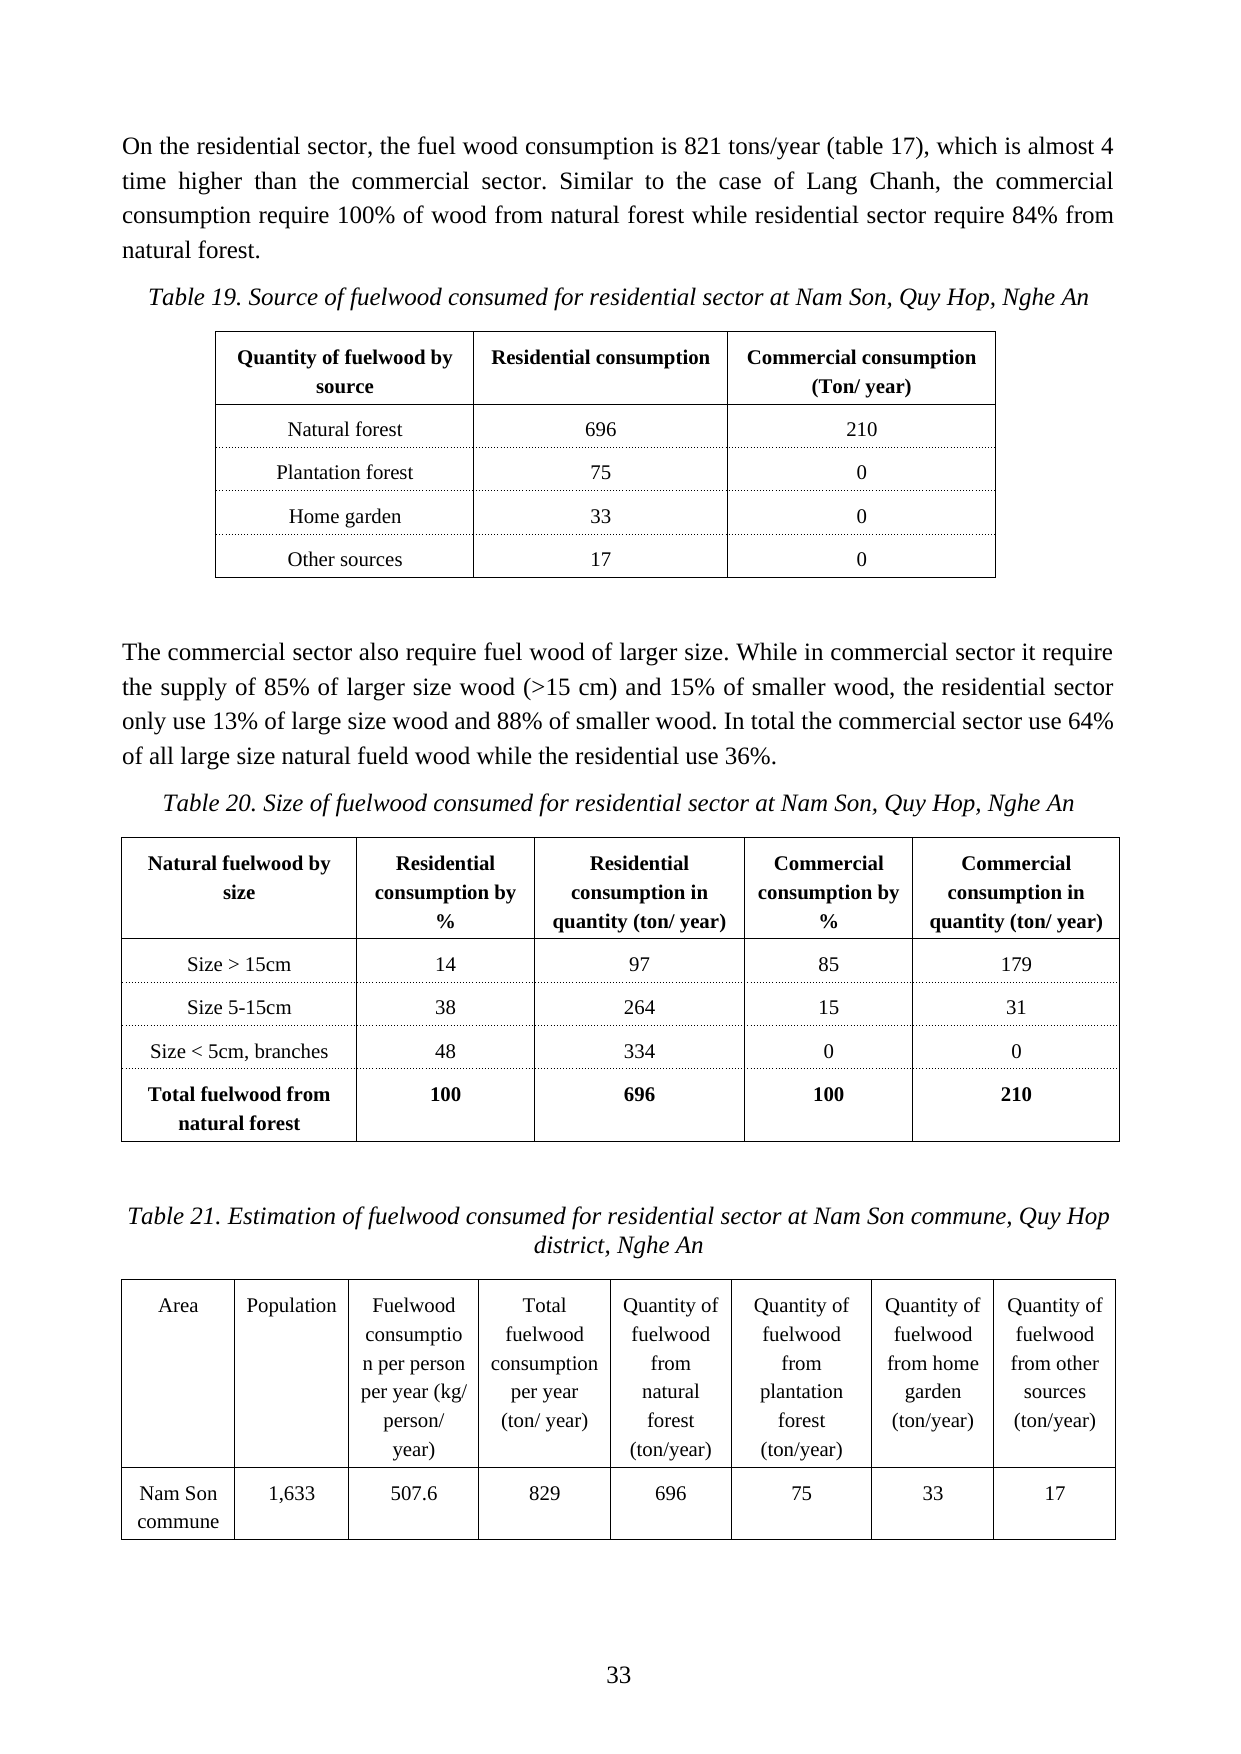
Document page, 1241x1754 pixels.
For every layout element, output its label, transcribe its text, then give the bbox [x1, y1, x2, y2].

table_cell Size < 5cm, branches [122, 1025, 356, 1068]
table_cell 100 [745, 1068, 912, 1141]
text Table 21. Estimation of fuelwood consumed for residential sector at Nam Son commune, Quy Hop district, Nghe An [122, 1201, 1115, 1258]
table_cell Total fuelwood from natural forest [122, 1068, 356, 1141]
table_header Quantity of fuelwood from other sources (ton/year) [994, 1280, 1115, 1467]
table_cell 829 [479, 1468, 610, 1539]
table_cell 210 [913, 1068, 1119, 1141]
table_cell 33 [872, 1468, 993, 1539]
table_header Quantity of fuelwood from home garden (ton/year) [872, 1280, 993, 1467]
table_cell 14 [357, 939, 534, 982]
table_header Area [122, 1280, 234, 1467]
table_cell 48 [357, 1025, 534, 1068]
table_cell 17 [994, 1468, 1115, 1539]
table_header Residential consumption [474, 332, 727, 403]
table_header Commercial consumption (Ton/ year) [728, 332, 995, 403]
table_header Quantity of fuelwood from plantation forest (ton/year) [732, 1280, 871, 1467]
table_header Fuelwood consumption per person per year (kg/ person/ year) [349, 1280, 478, 1467]
table_cell 0 [728, 534, 995, 577]
table_header Commercial consumption in quantity (ton/ year) [913, 838, 1119, 938]
table_cell 264 [535, 982, 744, 1025]
table_cell 17 [474, 534, 727, 577]
table_cell 179 [913, 939, 1119, 982]
table_cell Size > 15cm [122, 939, 356, 982]
table_cell 85 [745, 939, 912, 982]
table_cell Other sources [216, 534, 473, 577]
table_cell Natural forest [216, 405, 473, 447]
table_header Natural fuelwood by size [122, 838, 356, 938]
table_cell 38 [357, 982, 534, 1025]
table_cell Size 5-15cm [122, 982, 356, 1025]
table_cell Home garden [216, 490, 473, 533]
table_cell 507.6 [349, 1468, 478, 1539]
table_cell 75 [732, 1468, 871, 1539]
table_cell 1,633 [235, 1468, 348, 1539]
table_cell 15 [745, 982, 912, 1025]
table_cell 100 [357, 1068, 534, 1141]
text Table 20. Size of fuelwood consumed for residential sector at Nam Son, Quy Hop, Nghe An [122, 788, 1115, 816]
table_header Residential consumption in quantity (ton/ year) [535, 838, 744, 938]
table_cell Nam Son commune [122, 1468, 234, 1539]
table_cell 33 [474, 490, 727, 533]
table_cell 334 [535, 1025, 744, 1068]
table_cell 696 [535, 1068, 744, 1141]
table_cell 696 [611, 1468, 731, 1539]
table_cell 0 [913, 1025, 1119, 1068]
table_header Quantity of fuelwood from natural forest (ton/year) [611, 1280, 731, 1467]
table_cell 696 [474, 405, 727, 447]
text On the residential sector, the fuel wood consumption is 821 tons/year (table 17), which is almost 4 time higher than the commercial sector. Similar to the case of Lang Chanh, the commercial consumption require 100% of wood from natural forest while residential sector require 84% from natural forest. [122, 131, 1115, 263]
table_cell Plantation forest [216, 447, 473, 490]
table_cell 31 [913, 982, 1119, 1025]
table_cell 75 [474, 447, 727, 490]
table_header Residential consumption by % [357, 838, 534, 938]
text The commercial sector also require fuel wood of larger size. While in commercial sector it require the supply of 85% of larger size wood (>15 cm) and 15% of smaller wood, the residential sector only use 13% of large size wood and 88% of smaller wood. In total the commercial sector use 64% of all large size natural fueld wood while the residential use 36%. [122, 637, 1115, 769]
table_cell 97 [535, 939, 744, 982]
table_header Population [235, 1280, 348, 1467]
text Table 19. Source of fuelwood consumed for residential sector at Nam Son, Quy Hop, Nghe An [122, 282, 1115, 310]
table_cell 0 [728, 490, 995, 533]
table_cell 210 [728, 405, 995, 447]
table_cell 0 [745, 1025, 912, 1068]
table_header Quantity of fuelwood by source [216, 332, 473, 403]
table_cell 0 [728, 447, 995, 490]
table_header Commercial consumption by % [745, 838, 912, 938]
table_header Total fuelwood consumption per year (ton/ year) [479, 1280, 610, 1467]
